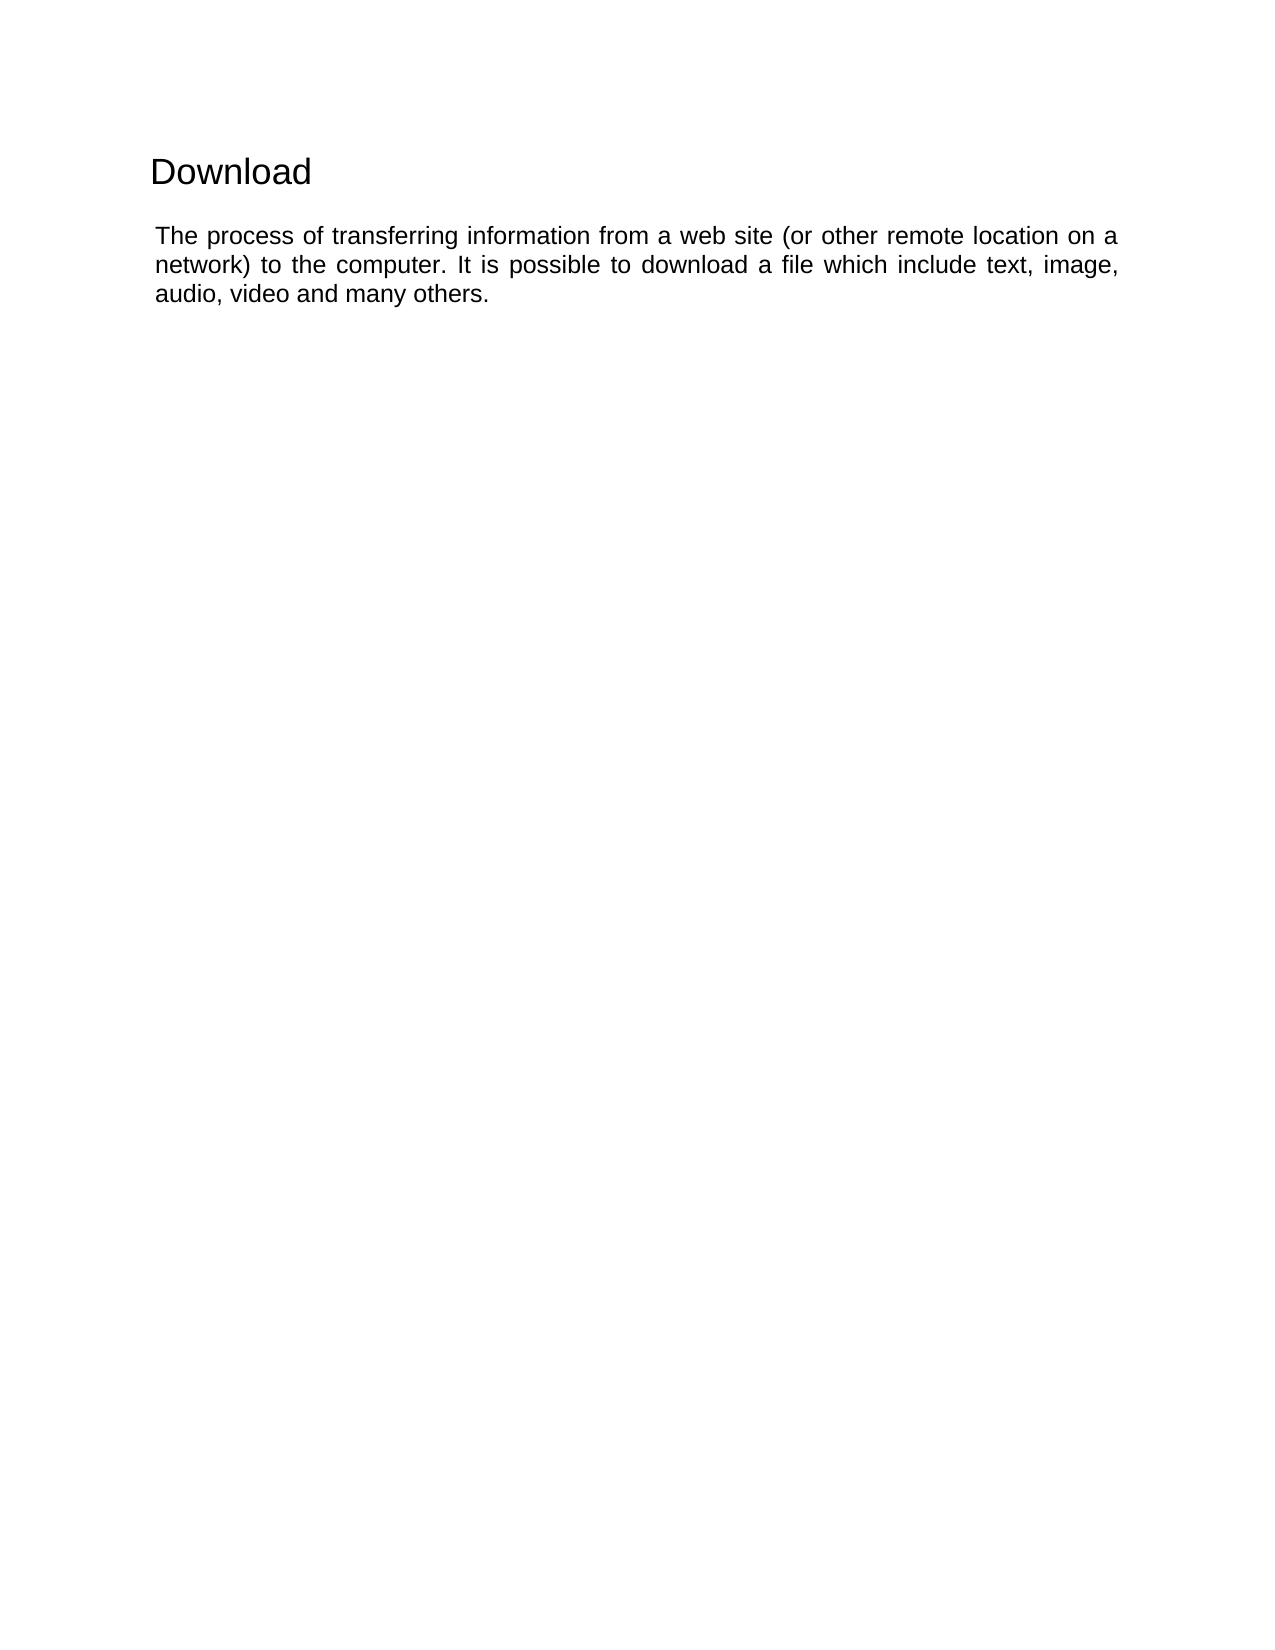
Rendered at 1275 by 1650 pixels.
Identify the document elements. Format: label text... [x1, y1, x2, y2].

text Download [150, 150, 1125, 192]
text The process of transferring information from a web site (or other remote location on a network) to the computer. It is possible to download a file which include text, image, audio, video and many others. [155, 221, 1120, 307]
